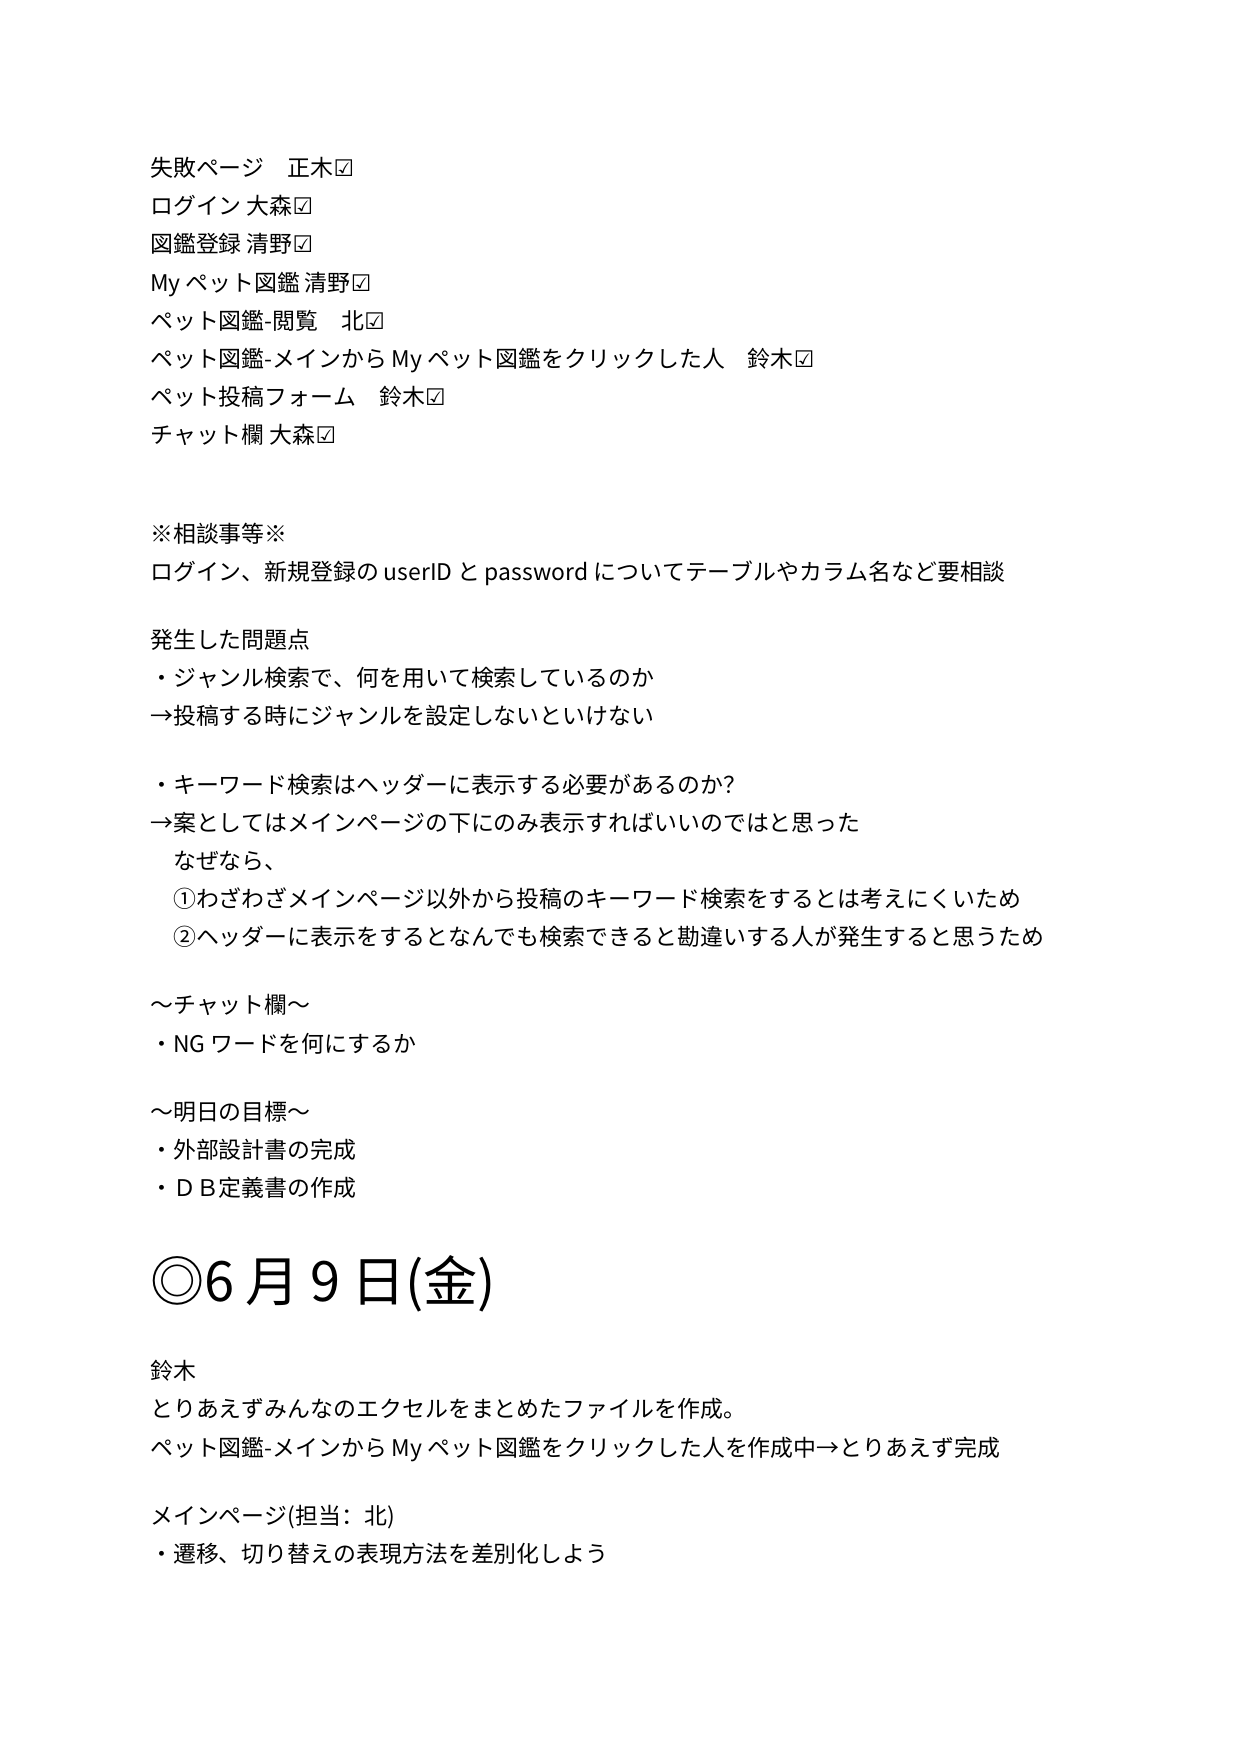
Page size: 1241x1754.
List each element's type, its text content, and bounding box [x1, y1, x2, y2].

text →投稿する時にジャンルを設定しないといけない [150, 698, 1090, 731]
text 図鑑登録 清野☑ [150, 226, 1090, 259]
text なぜなら、 [150, 843, 1090, 876]
text チャット欄 大森☑ [150, 417, 1090, 450]
text ～チャット欄～ [150, 987, 1090, 1021]
text 失敗ページ 正木☑ [150, 150, 1090, 183]
text メインページ(担当：北) [150, 1498, 1090, 1531]
text ・キーワード検索はヘッダーに表示する必要があるのか？ [150, 766, 1090, 800]
text ログイン 大森☑ [150, 188, 1090, 221]
text ログイン、新規登録のuserIDとpasswordについてテーブルやカラム名など要相談 [150, 553, 1090, 587]
text ②ヘッダーに表示をするとなんでも検索できると勘違いする人が発生すると思うため [150, 919, 1090, 952]
text ペット図鑑-メインからMyペット図鑑をクリックした人 鈴木☑ [150, 341, 1090, 374]
text ・NGワードを何にするか [150, 1025, 1090, 1059]
text ・ＤＢ定義書の作成 [150, 1170, 1090, 1203]
text ※相談事等※ [150, 515, 1090, 549]
text ・遷移、切り替えの表現方法を差別化しよう [150, 1536, 1090, 1569]
text ペット投稿フォーム 鈴木☑ [150, 379, 1090, 412]
text ペット図鑑-メインからMyペット図鑑をクリックした人を作成中→とりあえず完成 [150, 1429, 1090, 1463]
text ペット図鑑-閲覧 北☑ [150, 302, 1090, 336]
text ・ジャンル検索で、何を用いて検索しているのか [150, 660, 1090, 693]
text とりあえずみんなのエクセルをまとめたファイルを作成。 [150, 1391, 1090, 1424]
text 鈴木 [150, 1353, 1090, 1386]
text →案としてはメインページの下にのみ表示すればいいのではと思った [150, 804, 1090, 838]
text ～明日の目標～ [150, 1094, 1090, 1127]
text 発生した問題点 [150, 622, 1090, 655]
text ・外部設計書の完成 [150, 1132, 1090, 1165]
text Myペット図鑑 清野☑ [150, 264, 1090, 298]
title ◎6月9日(金) [150, 1238, 1090, 1317]
text ①わざわざメインページ以外から投稿のキーワード検索をするとは考えにくいため [150, 881, 1090, 914]
